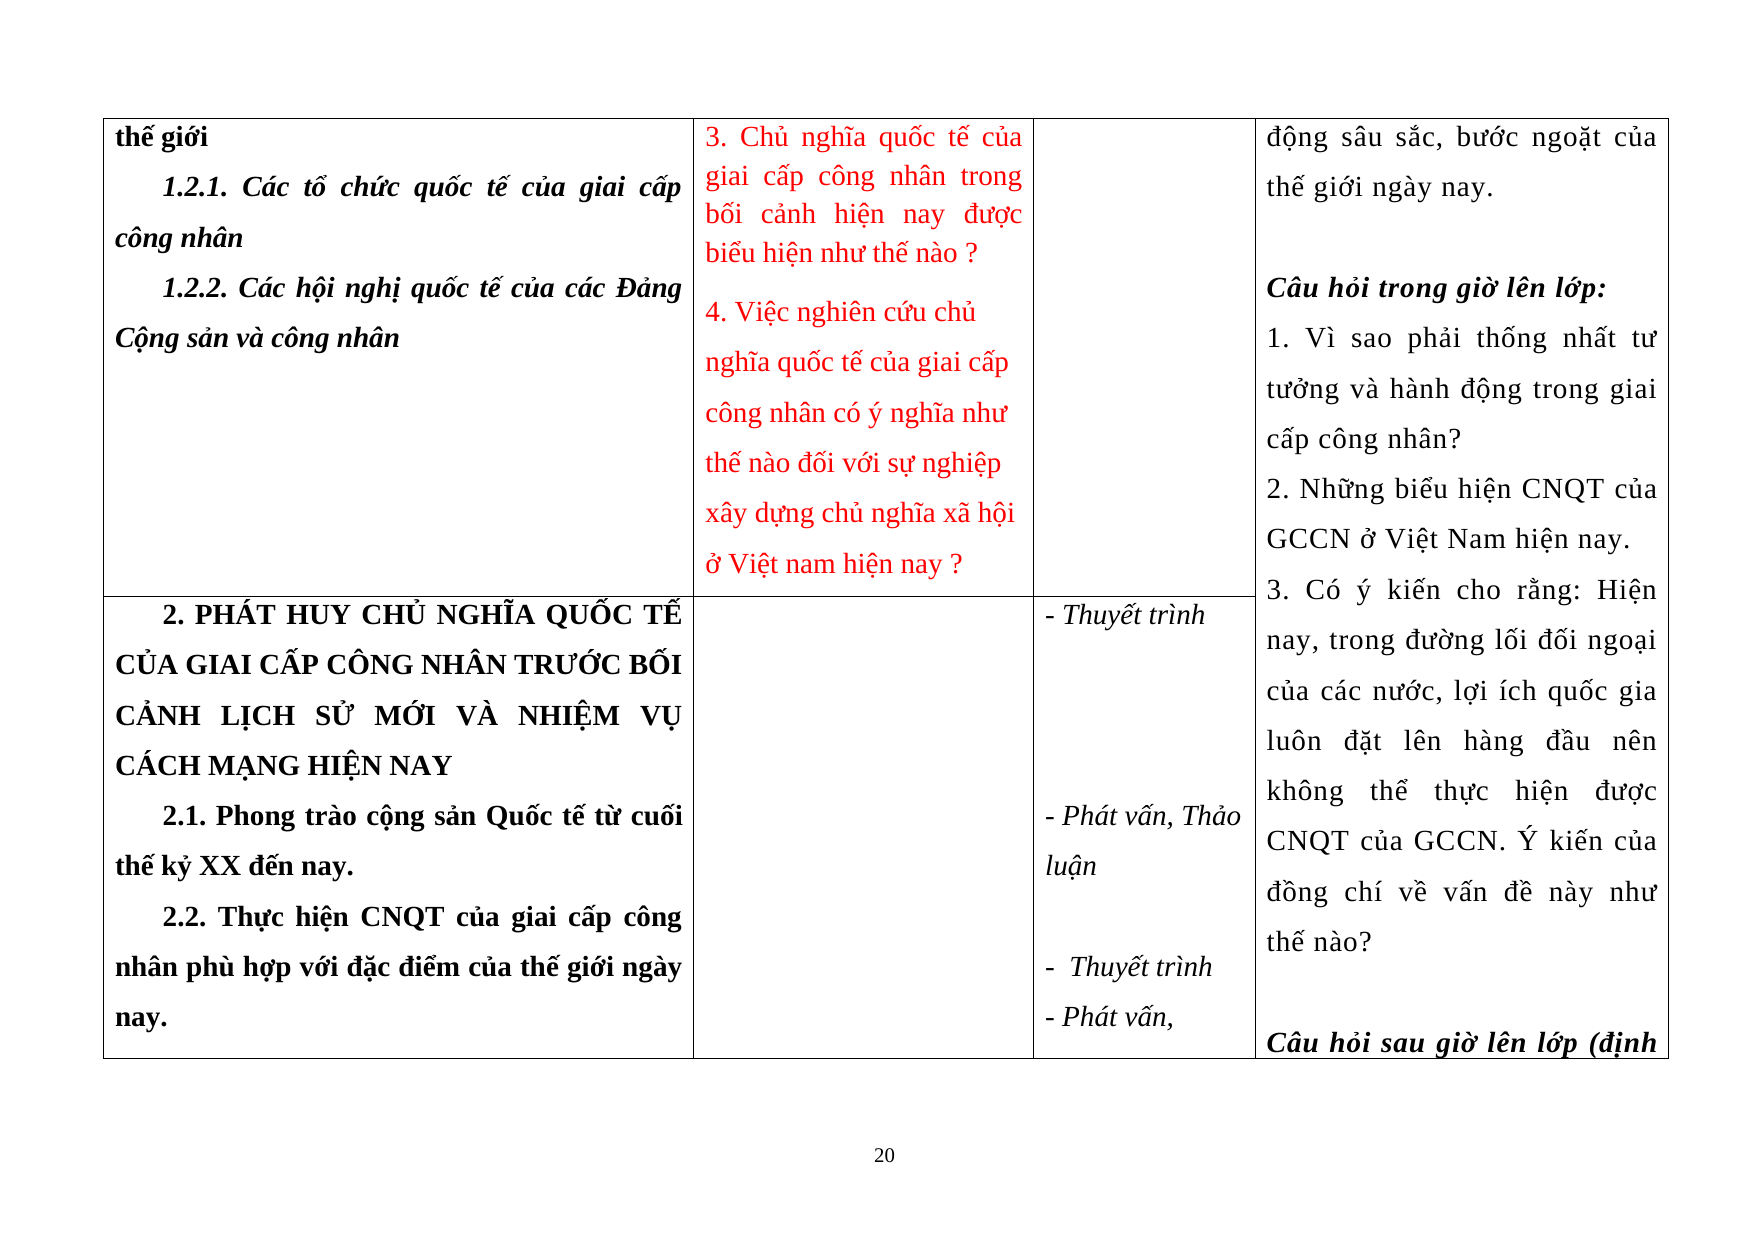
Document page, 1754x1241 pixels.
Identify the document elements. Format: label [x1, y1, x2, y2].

table_cell [104, 597, 693, 1058]
table_cell [104, 119, 693, 596]
table_cell [1034, 597, 1255, 1058]
table_cell [694, 119, 1033, 596]
table_cell [694, 597, 1033, 1058]
table_cell [1256, 119, 1668, 1058]
table_cell [1034, 119, 1255, 596]
